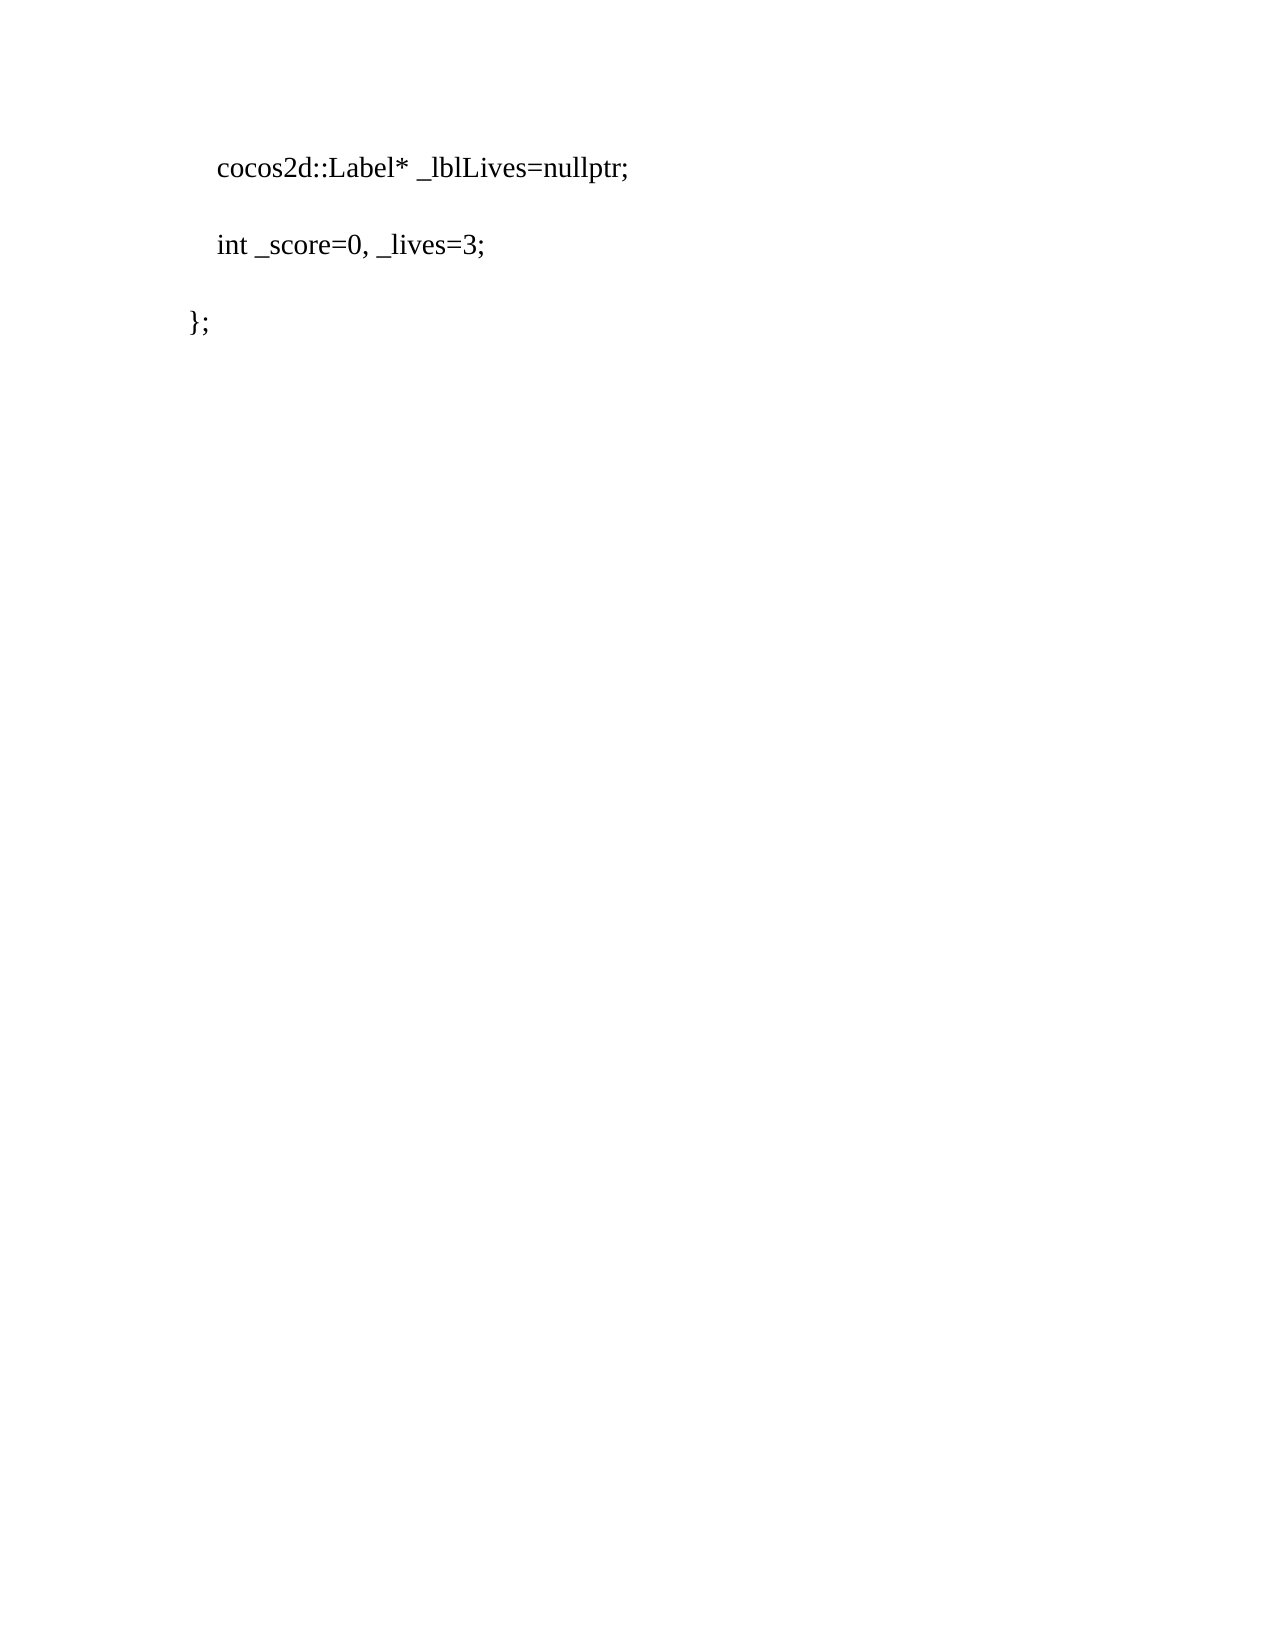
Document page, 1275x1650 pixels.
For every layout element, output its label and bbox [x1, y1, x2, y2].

text [187, 150, 1087, 415]
